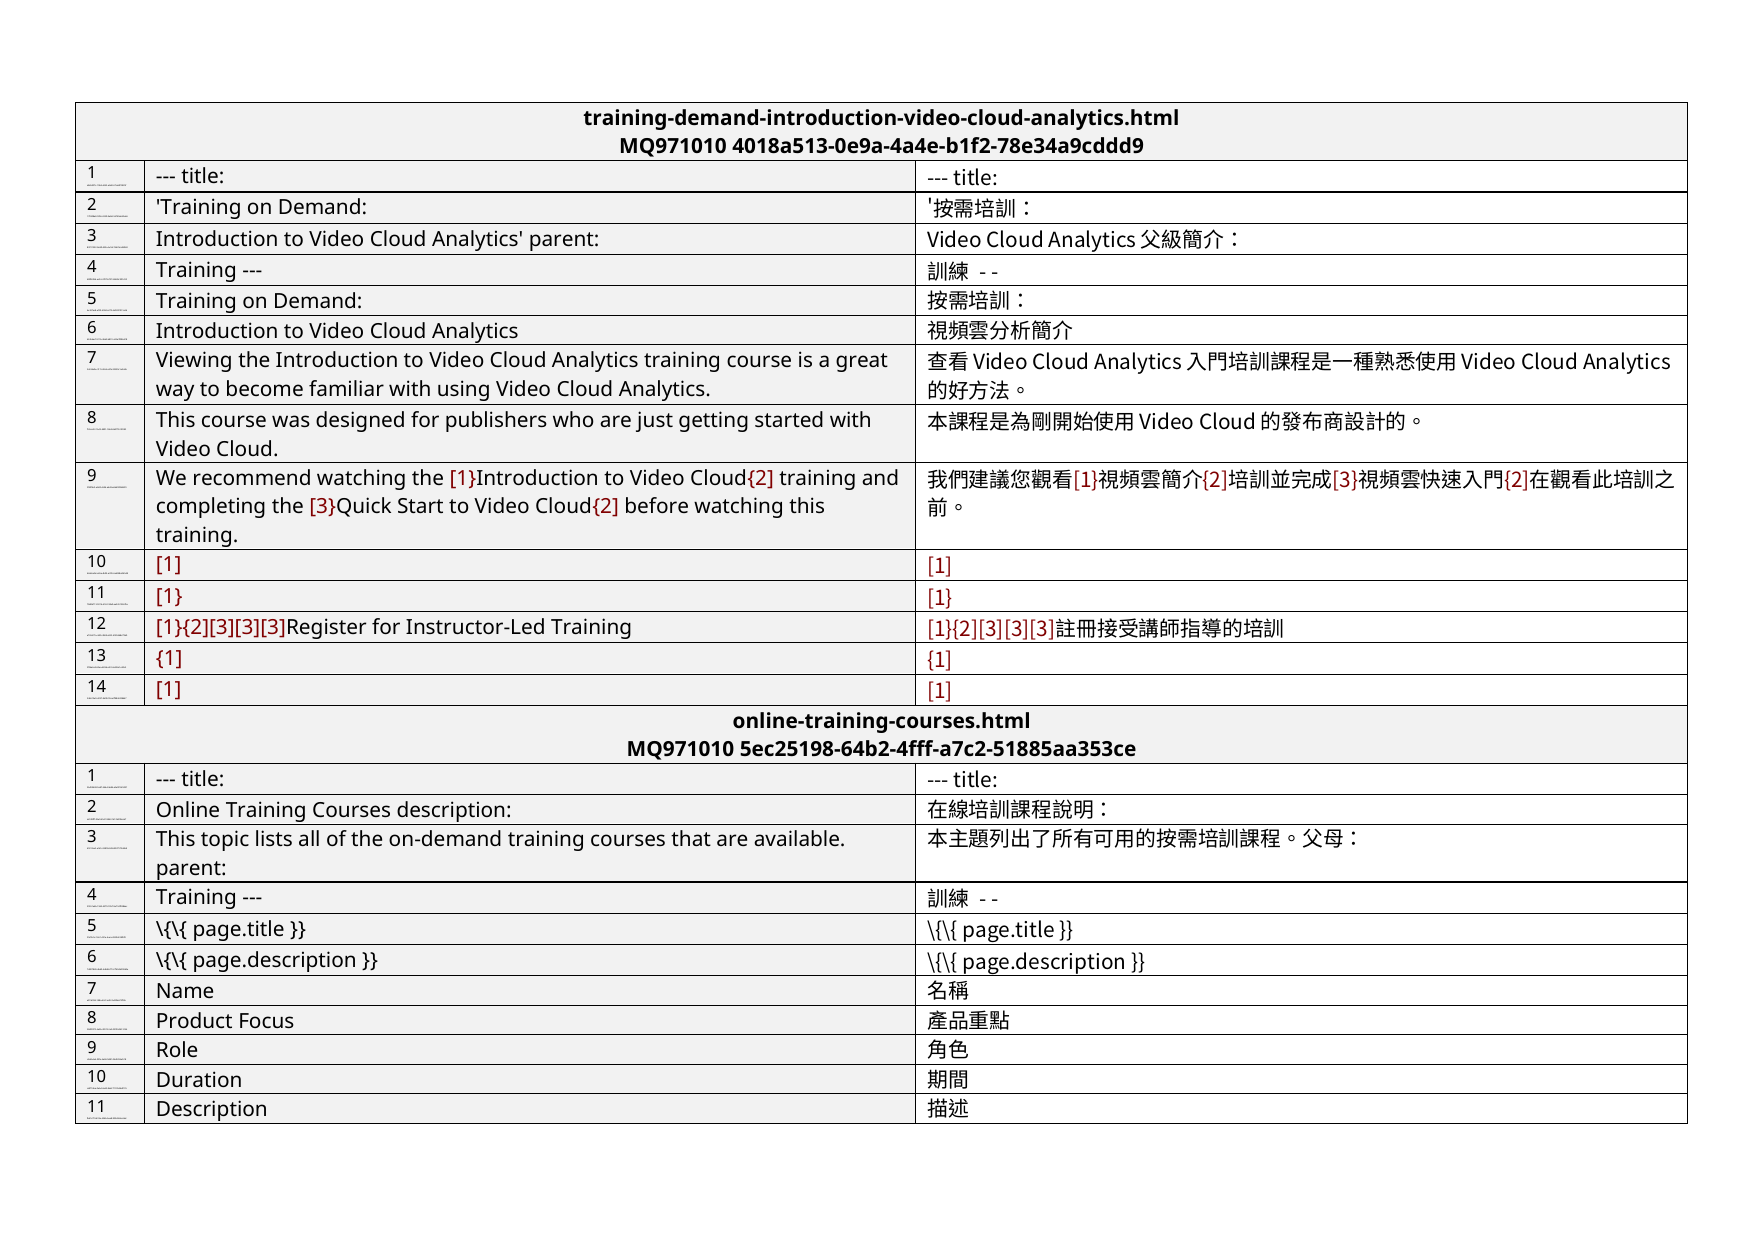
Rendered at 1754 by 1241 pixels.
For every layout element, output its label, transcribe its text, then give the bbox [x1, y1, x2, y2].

table_cell Description [145, 1094, 915, 1123]
table_cell Video Cloud Analytics父級簡介： [916, 224, 1687, 254]
table_cell 描述 [916, 1094, 1687, 1123]
table_cell 9 2f49f6c2-eb82-4c0d-a6d3-e6b65f80d629 [76, 463, 144, 548]
table_cell Role [145, 1035, 915, 1064]
table_cell 視頻雲分析簡介 [916, 316, 1687, 344]
table_cell 角色 [916, 1035, 1687, 1064]
table_cell 查看Video Cloud Analytics入門培訓課程是一種熟悉使用Video Cloud Analytics的好方法。 [916, 345, 1687, 404]
table_cell 訓練 - - [916, 883, 1687, 913]
table_cell 我們建議您觀看[1}視頻雲簡介{2]培訓並完成[3}視頻雲快速入門{2]在觀看此培訓之前。 [916, 463, 1687, 548]
table_cell {1] [145, 643, 915, 673]
table_cell [1] [145, 550, 915, 580]
table_cell 在線培訓課程說明： [916, 795, 1687, 823]
table_cell We recommend watching the [1}Introduction to Video Cloud{2] training and completing the [3}Quick Start to Video Cloud{2] before watching this training. [145, 463, 915, 548]
table_cell Viewing the Introduction to Video Cloud Analytics training course is a great way to become familiar with using Video Cloud Analytics. [145, 345, 915, 404]
table_cell training-demand-introduction-video-cloud-analytics.html MQ971010 4018a513-0e9a-4a4e-b1f2-78e34a9cddd9 [76, 103, 1687, 160]
table_cell 7 3a184a0e-317c-40c6-a3fa-35330c1e3a3b [76, 345, 144, 404]
table_cell 本主題列出了所有可用的按需培訓課程。父母： [916, 825, 1687, 881]
table_cell Training --- [145, 255, 915, 285]
table_cell [1}{2][3][3][3]註冊接受講師指導的培訓 [916, 612, 1687, 642]
table_cell This topic lists all of the on-demand training courses that are available. parent: [145, 825, 915, 881]
table_cell --- title: [145, 161, 915, 191]
table_cell [1] [916, 550, 1687, 580]
table_cell \{\{ page.title }} [145, 914, 915, 944]
table_cell 3 65315ca2-e9c5-438f-b2c0-b9227573a9b8 [76, 825, 144, 881]
table_cell 名稱 [916, 976, 1687, 1005]
table_cell Name [145, 976, 915, 1005]
table_cell Introduction to Video Cloud Analytics' parent: [145, 224, 915, 254]
table_cell \{\{ page.title }} [916, 914, 1687, 944]
table_cell online-training-courses.html MQ971010 5ec25198-64b2-4fff-a7c2-51885aa353ce [76, 706, 1687, 763]
table_cell \{\{ page.description }} [916, 945, 1687, 975]
table_cell Product Focus [145, 1006, 915, 1034]
table_cell --- title: [145, 764, 915, 794]
table_cell 8 f55ccc52-1b43-4891-92e3-6b3f7b1fd182 [76, 405, 144, 462]
table_cell 期間 [916, 1065, 1687, 1093]
table_cell [1} [916, 581, 1687, 611]
table_cell 產品重點 [916, 1006, 1687, 1034]
table_cell Training on Demand: [145, 286, 915, 315]
table_cell 本課程是為剛開始使用Video Cloud的發布商設計的。 [916, 405, 1687, 462]
table_cell 訓練 - - [916, 255, 1687, 285]
table_cell \{\{ page.description }} [145, 945, 915, 975]
table_cell [1] [916, 675, 1687, 705]
table_cell Online Training Courses description: [145, 795, 915, 823]
table_cell 按需培訓： [916, 286, 1687, 315]
table_cell '按需培訓： [916, 193, 1687, 223]
table_cell Introduction to Video Cloud Analytics [145, 316, 915, 344]
table_cell [1}{2][3][3][3]Register for Instructor-Led Training [145, 612, 915, 642]
table_cell This course was designed for publishers who are just getting started with Video Cloud. [145, 405, 915, 462]
table_cell 'Training on Demand: [145, 193, 915, 223]
table_cell --- title: [916, 161, 1687, 191]
table_cell {1] [916, 643, 1687, 673]
table_cell Training --- [145, 883, 915, 913]
table_cell --- title: [916, 764, 1687, 794]
table_cell [1} [145, 581, 915, 611]
table_cell [1] [145, 675, 915, 705]
table_cell Duration [145, 1065, 915, 1093]
